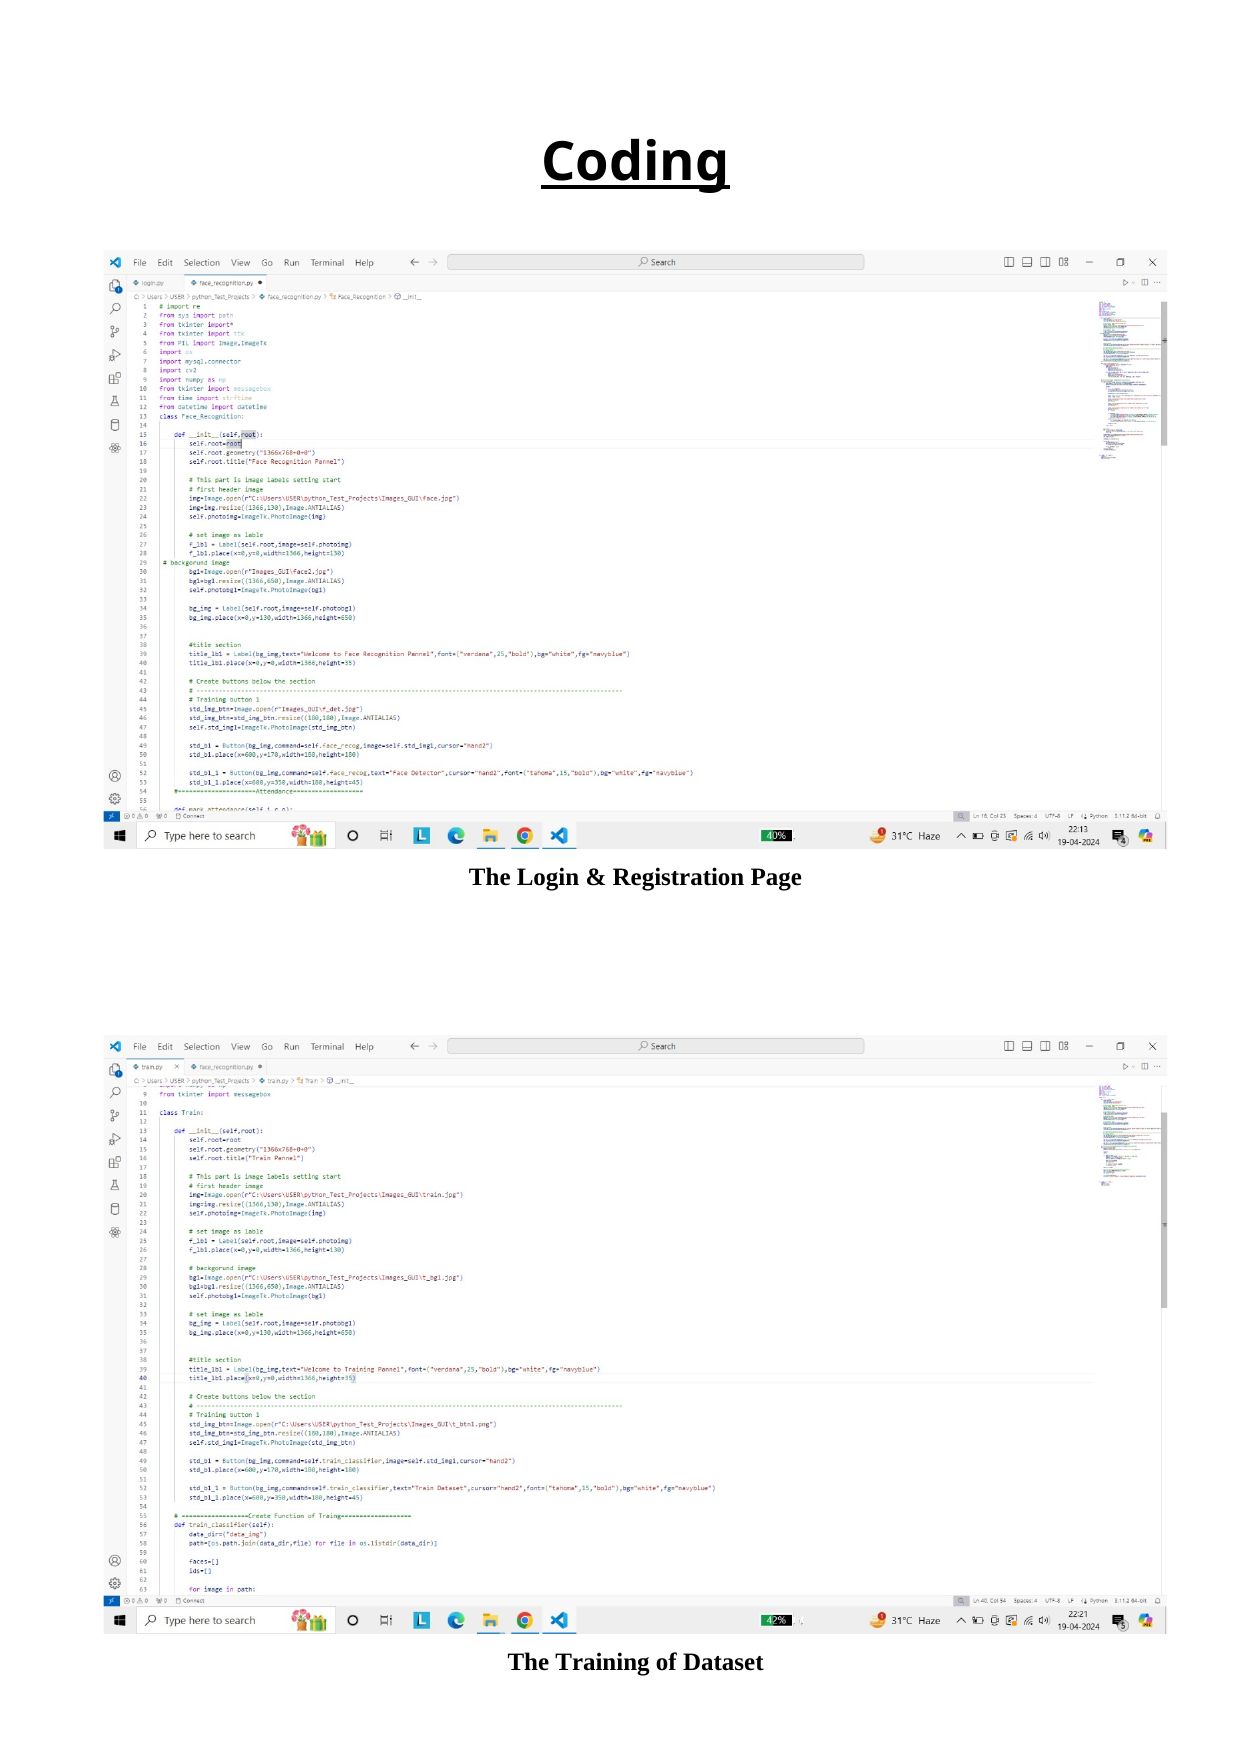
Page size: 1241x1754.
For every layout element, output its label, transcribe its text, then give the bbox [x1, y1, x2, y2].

picture [103, 1035, 1168, 1634]
text The Training of Dataset [81, 1647, 1190, 1676]
text The Login & Registration Page [81, 862, 1190, 891]
text Coding [81, 123, 1190, 197]
picture [103, 250, 1168, 849]
